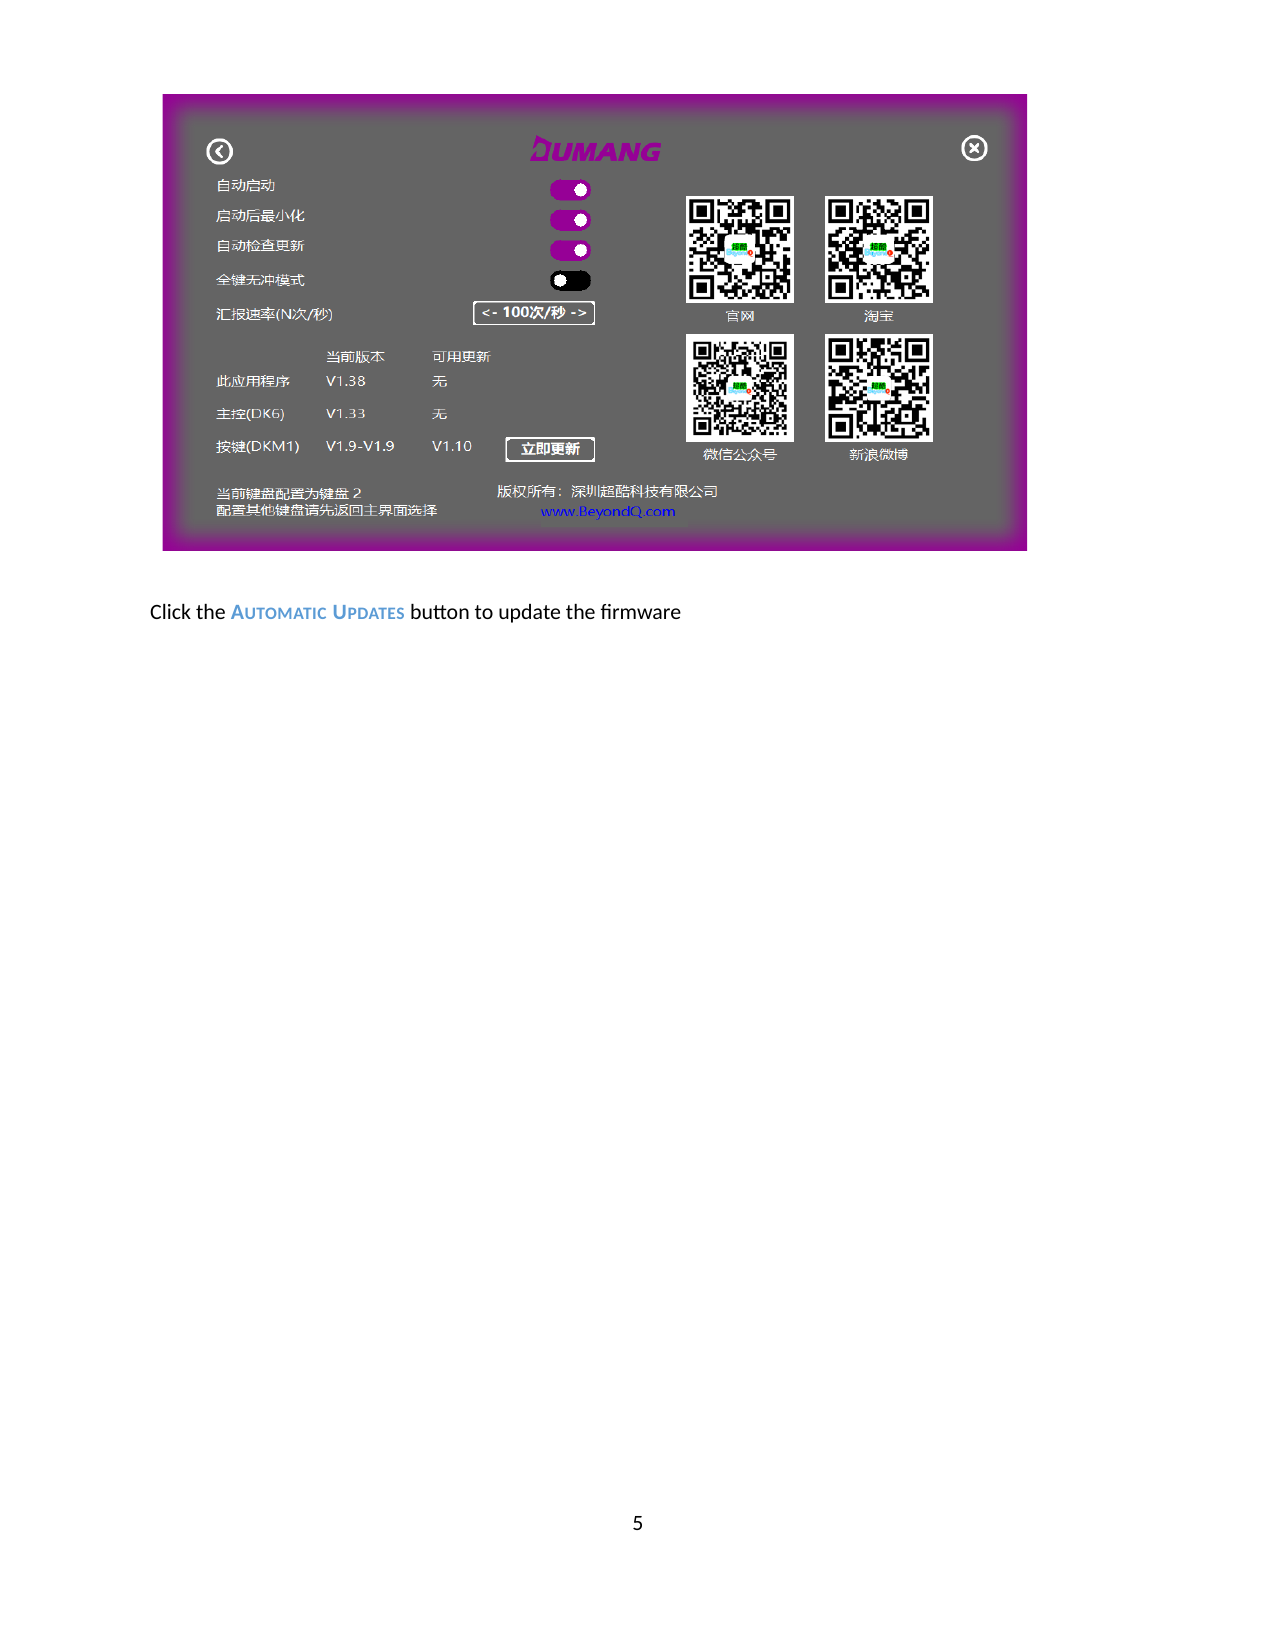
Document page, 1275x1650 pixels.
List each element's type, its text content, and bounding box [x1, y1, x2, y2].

picture [162, 94, 1028, 551]
text Click the Automatic Updates button to update the firmware [150, 596, 1200, 628]
